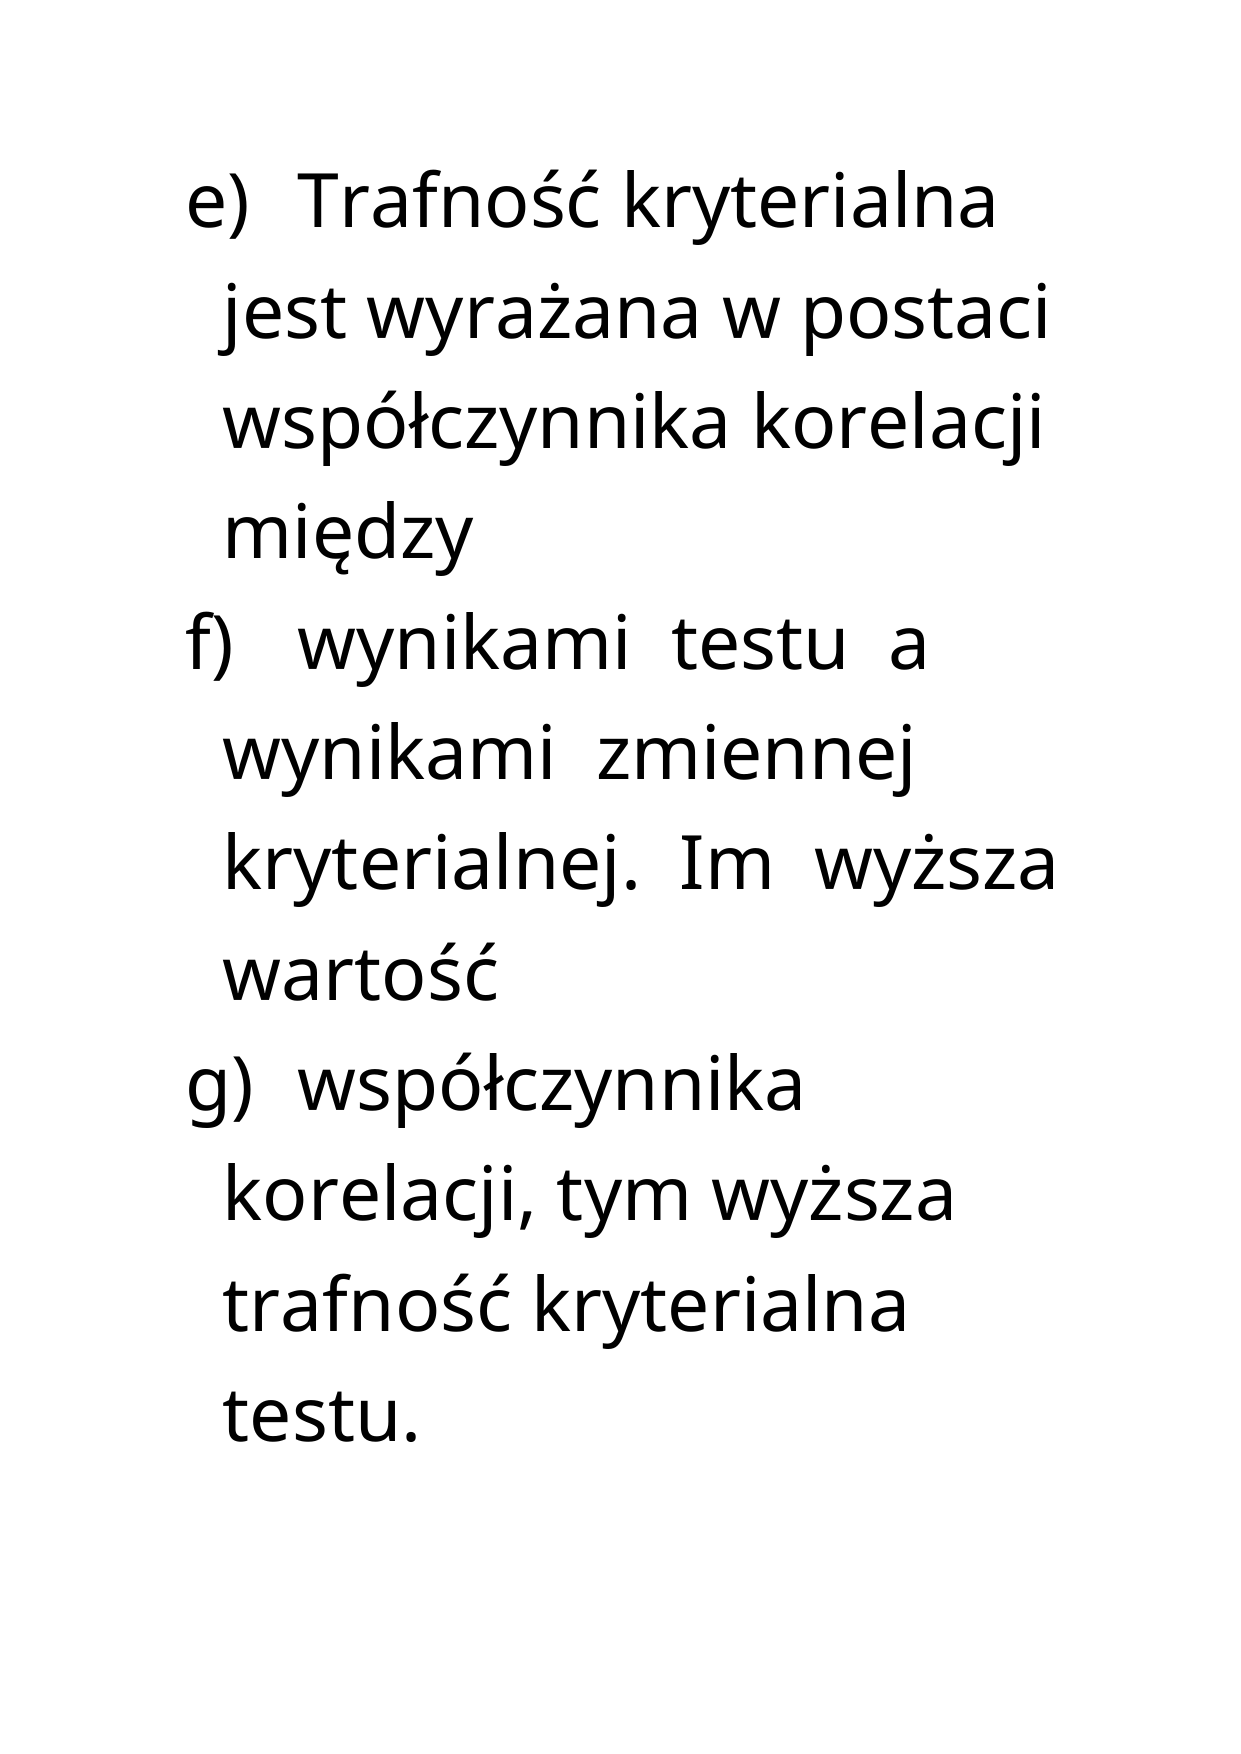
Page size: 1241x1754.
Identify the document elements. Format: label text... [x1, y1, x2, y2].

list współczynnika korelacji, tym wyższa trafność kryterialna testu. [185, 1030, 1093, 1463]
list wynikami testu a wynikami zmiennej kryterialnej. Im wyższa wartość [185, 589, 1093, 1022]
list Trafność kryterialna jest wyrażana w postaci współczynnika korelacji między [185, 148, 1093, 581]
